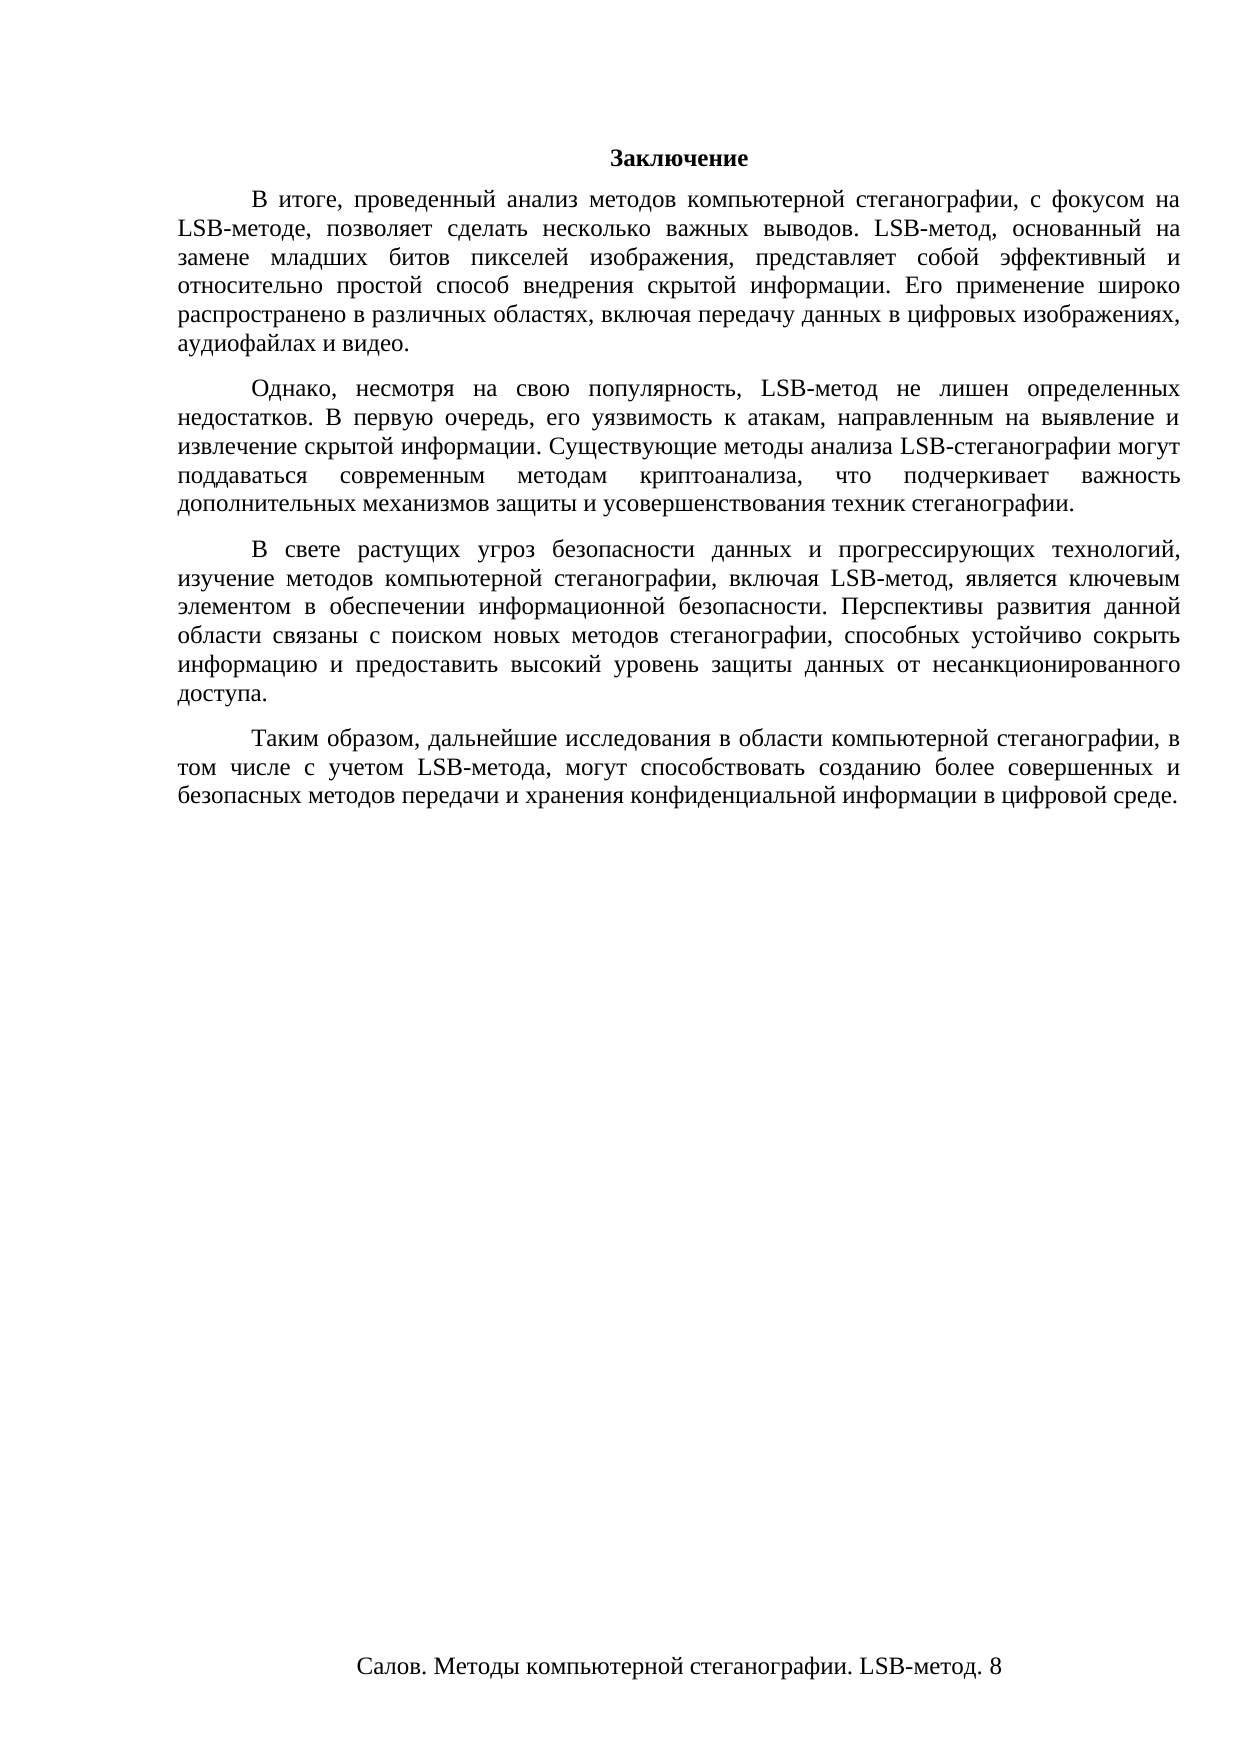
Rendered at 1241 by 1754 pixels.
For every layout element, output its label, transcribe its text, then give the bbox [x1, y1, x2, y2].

text В итоге, проведенный анализ методов компьютерной стеганографии, с фокусом на LSB-методе, позволяет сделать несколько важных выводов. LSB-метод, основанный на замене младших битов пикселей изображения, представляет собой эффективный и относительно простой способ внедрения скрытой информации. Его применение широко распространено в различных областях, включая передачу данных в цифровых изображениях, аудиофайлах и видео. [177, 184, 1181, 357]
text Однако, несмотря на свою популярность, LSB-метод не лишен определенных недостатков. В первую очередь, его уязвимость к атакам, направленным на выявление и извлечение скрытой информации. Существующие методы анализа LSB-стеганографии могут поддаваться современным методам криптоанализа, что подчеркивает важность дополнительных механизмов защиты и усовершенствования техник стеганографии. [177, 373, 1181, 517]
subtitle Заключение [177, 143, 1181, 172]
text Таким образом, дальнейшие исследования в области компьютерной стеганографии, в том числе с учетом LSB-метода, могут способствовать созданию более совершенных и безопасных методов передачи и хранения конфиденциальной информации в цифровой среде. [177, 723, 1181, 809]
text В свете растущих угроз безопасности данных и прогрессирующих технологий, изучение методов компьютерной стеганографии, включая LSB-метод, является ключевым элементом в обеспечении информационной безопасности. Перспективы развития данной области связаны с поиском новых методов стеганографии, способных устойчиво сокрыть информацию и предоставить высокий уровень защиты данных от несанкционированного доступа. [177, 534, 1181, 706]
